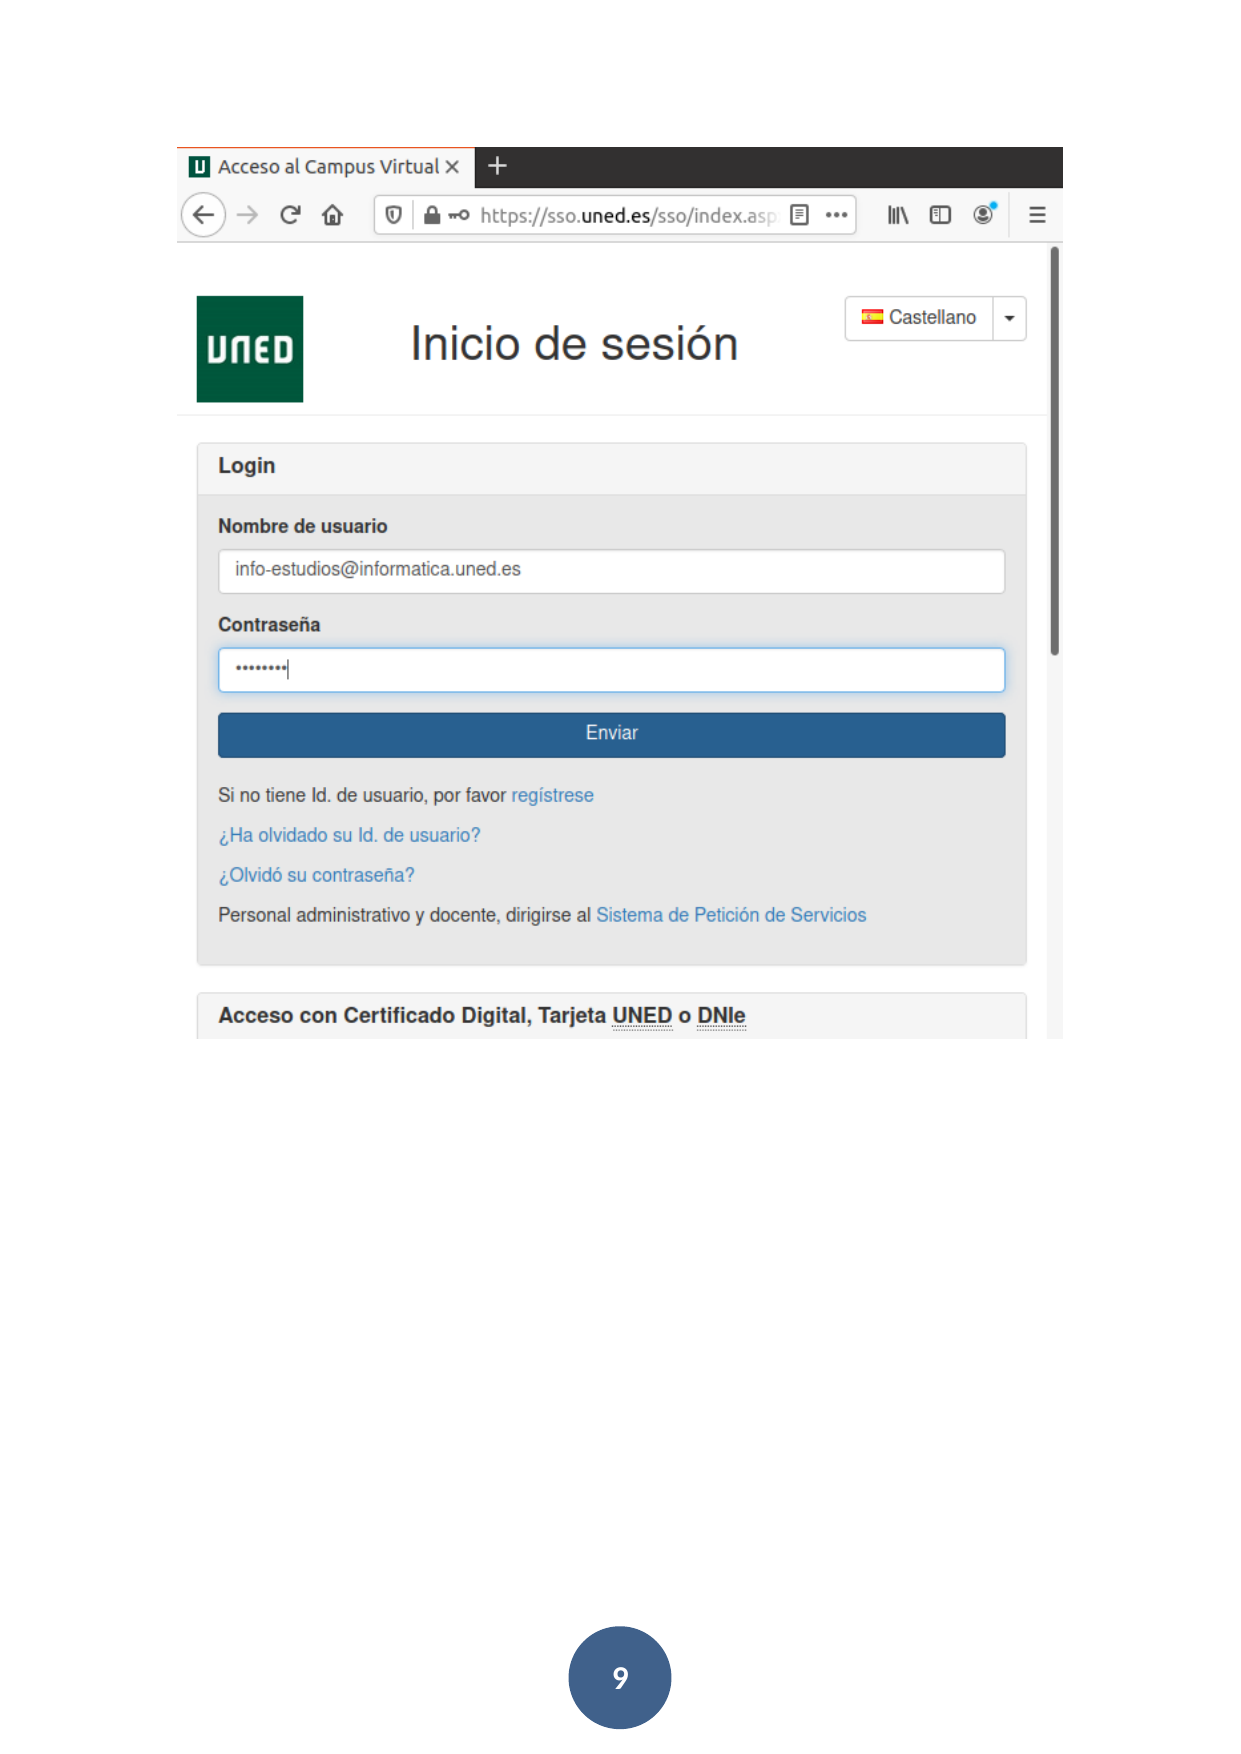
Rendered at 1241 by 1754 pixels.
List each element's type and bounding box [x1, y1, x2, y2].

picture [177, 147, 1063, 1039]
